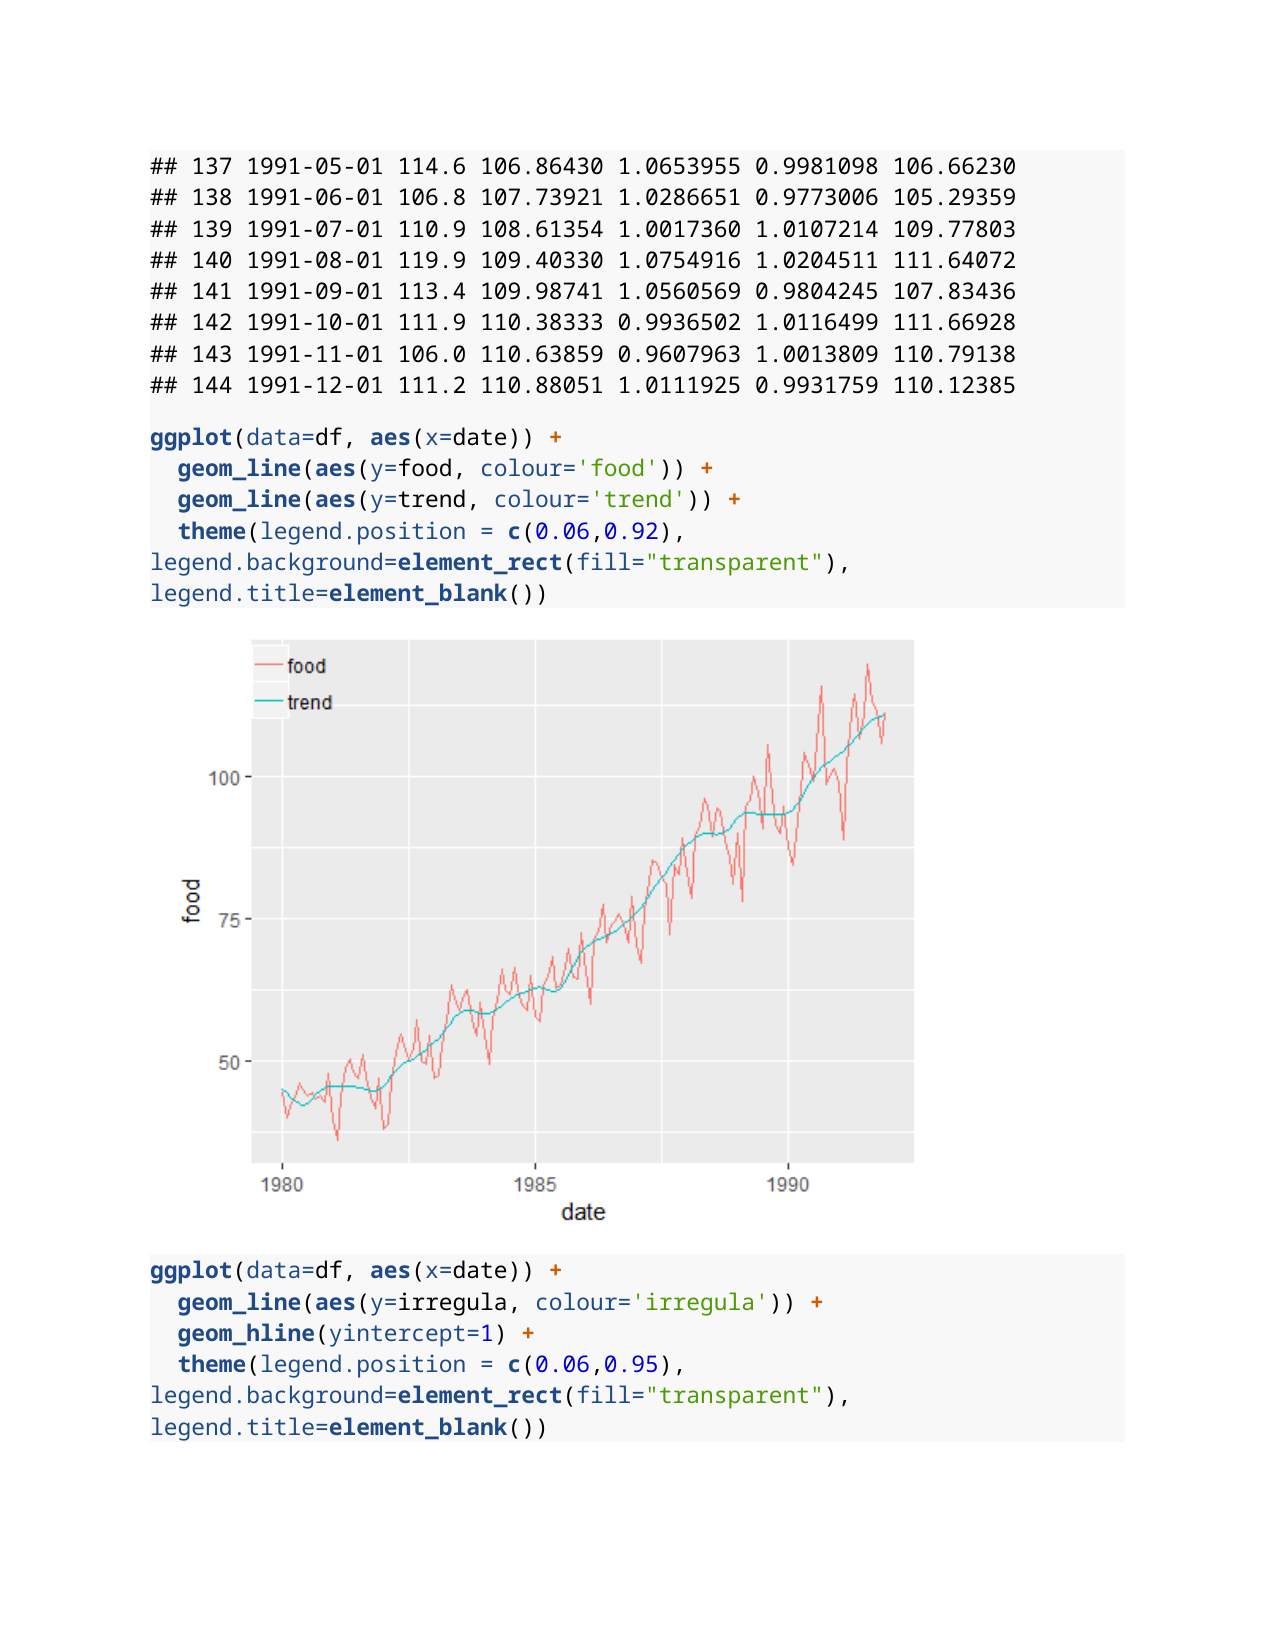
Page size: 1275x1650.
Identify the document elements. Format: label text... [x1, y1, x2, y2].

text ggplot(data=df, aes(x=date)) + geom_line(aes(y=irregula, colour='irregula')) + geom_hline(yintercept=1) + theme(legend.position = c(0.06,0.95), legend.background=element_rect(fill="transparent"), legend.title=element_blank()) [535, 1254, 1125, 1442]
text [150, 150, 1125, 400]
picture [168, 629, 927, 1236]
text ggplot(data=df, aes(x=date)) + geom_line(aes(y=food, colour='food')) + geom_line(aes(y=trend, colour='trend')) + theme(legend.position = c(0.06,0.92), legend.background=element_rect(fill="transparent"), legend.title=element_blank()) [150, 421, 1125, 608]
